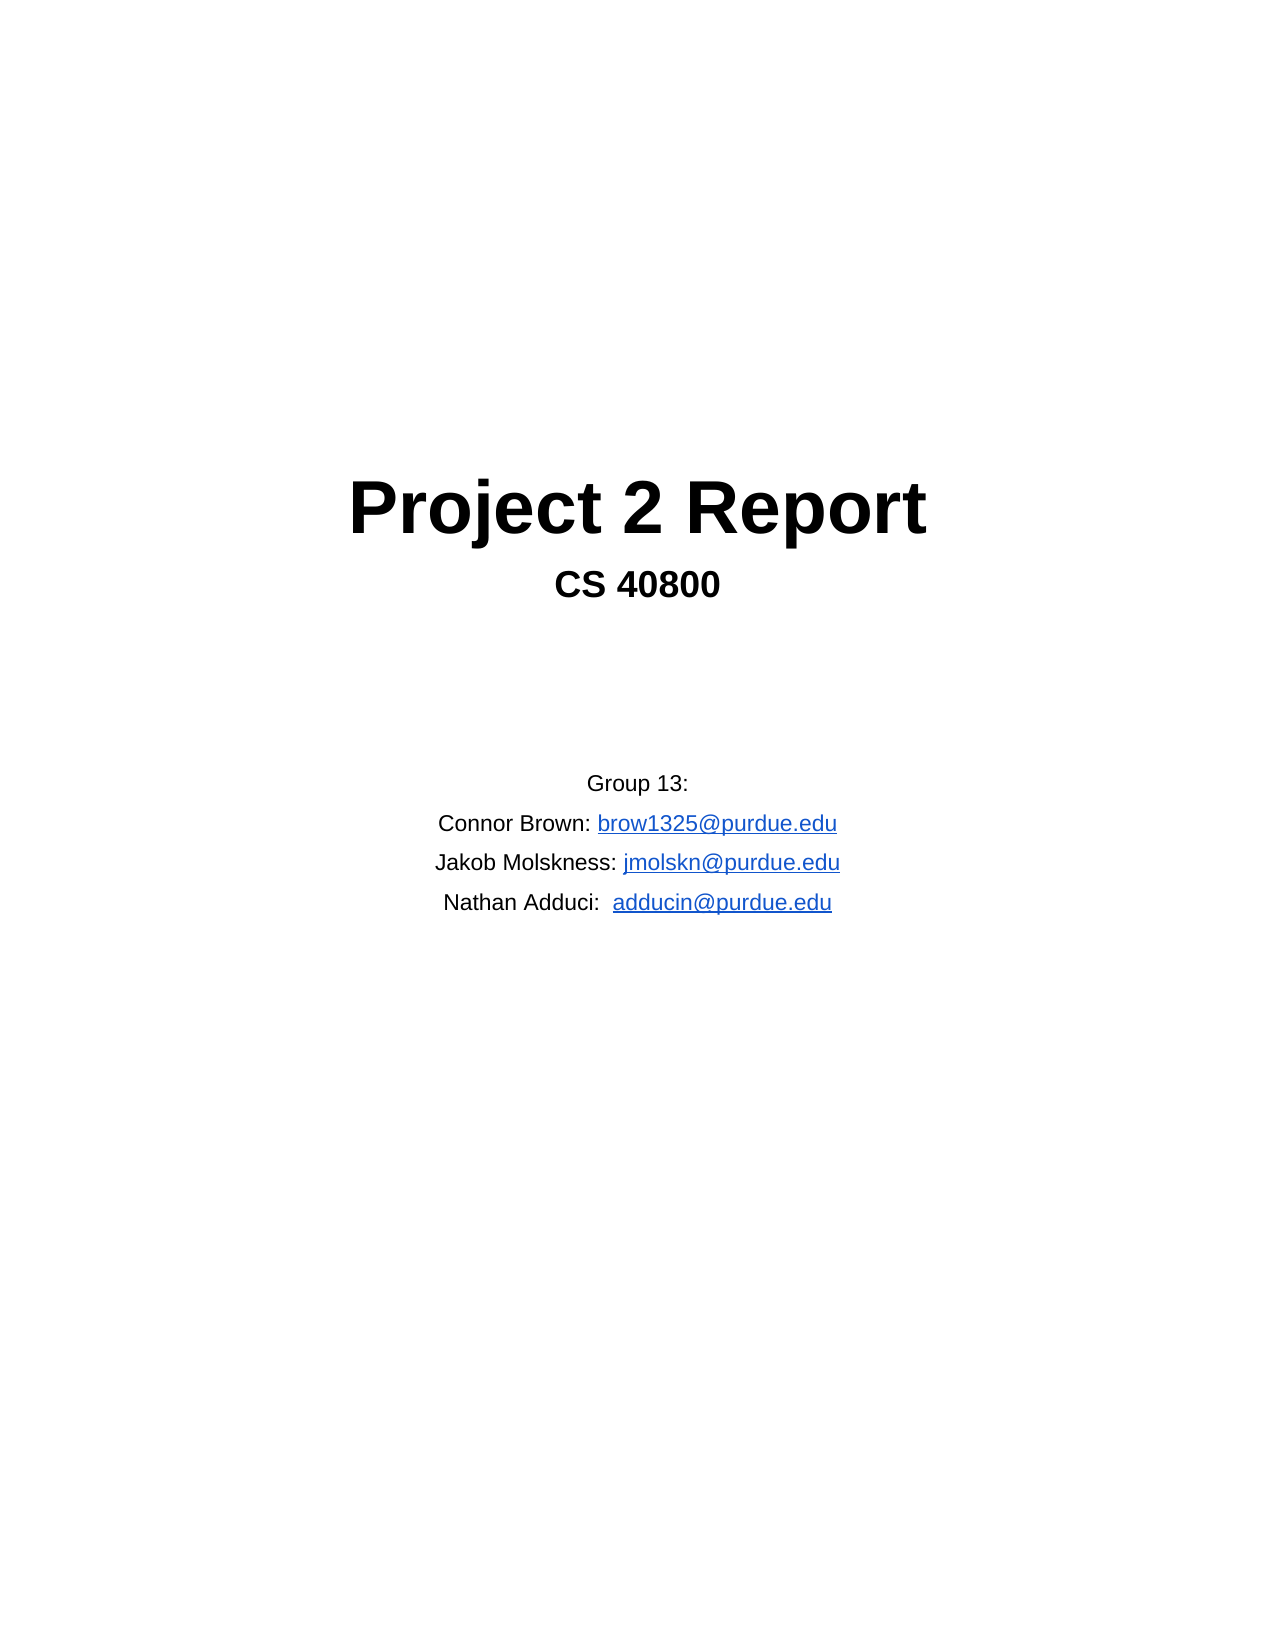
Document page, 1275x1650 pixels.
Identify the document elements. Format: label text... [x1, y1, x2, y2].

text Jakob Molskness: jmolskn@purdue.edu [150, 849, 1125, 876]
text Connor Brown: brow1325@purdue.edu [150, 810, 1125, 836]
text Nathan Adduci: adducin@purdue.edu [150, 889, 1125, 915]
text Project 2 Report [150, 463, 1125, 550]
text CS 40800 [150, 563, 1125, 606]
text Group 13: [150, 770, 1125, 797]
